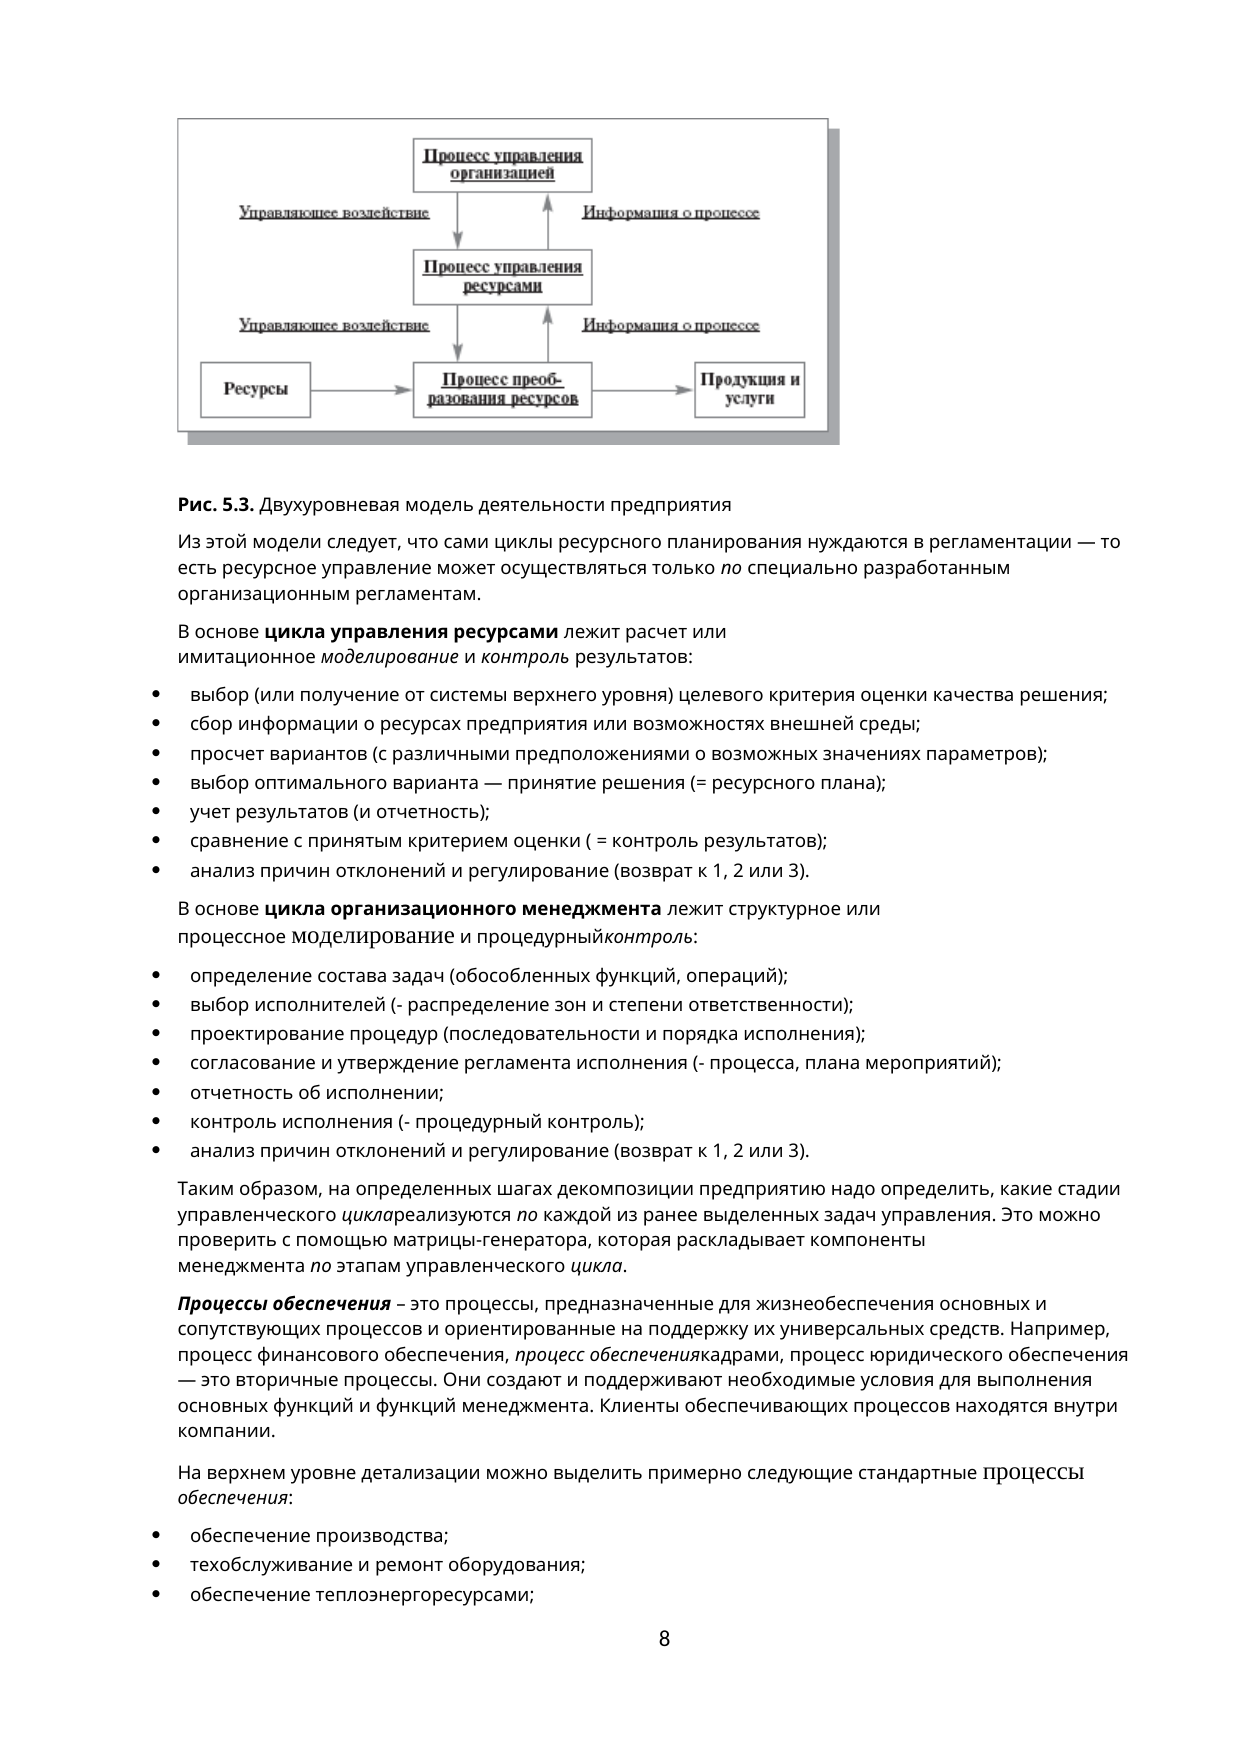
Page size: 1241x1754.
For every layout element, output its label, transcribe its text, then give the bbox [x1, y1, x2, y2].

list согласование и утверждение регламента исполнения (- процесса, плана мероприятий); [152, 1050, 1152, 1075]
text Рис. 5.3. Двухуровневая модель деятельности предприятия [177, 465, 1152, 516]
list проектирование процедур (последовательности и порядка исполнения); [152, 1020, 1152, 1046]
list контроль исполнения (- процедурный контроль); [152, 1108, 1152, 1134]
text На верхнем уровне детализации можно выделить примерно следующие стандартные процессы обеспечения: [177, 1456, 1152, 1510]
list анализ причин отклонений и регулирование (возврат к 1, 2 или 3). [152, 1137, 1152, 1163]
list просчет вариантов (с различными предположениями о возможных значениях параметров); [152, 740, 1152, 766]
list учет результатов (и отчетность); [152, 798, 1152, 824]
list сравнение с принятым критерием оценки ( = контроль результатов); [152, 828, 1152, 853]
text В основе цикла управления ресурсами лежит расчет или имитационное моделирование и контроль результатов: [177, 618, 1152, 669]
list выбор исполнителей (- распределение зон и степени ответственности); [152, 991, 1152, 1017]
list выбор (или получение от системы верхнего уровня) целевого критерия оценки качества решения; [152, 681, 1152, 707]
text Процессы обеспечения – это процессы, предназначенные для жизнеобеспечения основных и сопутствующих процессов и ориентированные на поддержку их универсальных средств. Например, процесс финансового обеспечения, процесс обеспечениякадрами, процесс юридического обеспечения — это вторичные процессы. Они создают и поддерживают необходимые условия для выполнения основных функций и функций менеджмента. Клиенты обеспечивающих процессов находятся внутри компании. [177, 1290, 1152, 1443]
text Таким образом, на определенных шагах декомпозиции предприятию надо определить, какие стадии управленческого циклареализуются по каждой из ранее выделенных задач управления. Это можно проверить с помощью матрицы-генератора, которая раскладывает компоненты менеджмента по этапам управленческого цикла. [177, 1176, 1152, 1278]
list обеспечение теплоэнергоресурсами; [152, 1581, 1152, 1607]
list сбор информации о ресурсах предприятия или возможностях внешней среды; [152, 711, 1152, 736]
list анализ причин отклонений и регулирование (возврат к 1, 2 или 3). [152, 857, 1152, 883]
text Из этой модели следует, что сами циклы ресурсного планирования нуждаются в регламентации — то есть ресурсное управление может осуществляться только по специально разработанным организационным регламентам. [177, 529, 1152, 605]
picture [177, 118, 840, 445]
list выбор оптимального варианта — принятие решения (= ресурсного плана); [152, 769, 1152, 795]
list определение состава задач (обособленных функций, операций); [152, 962, 1152, 987]
list отчетность об исполнении; [152, 1079, 1152, 1104]
text В основе цикла организационного менеджмента лежит структурное или процессное моделирование и процедурныйконтроль: [177, 895, 1152, 949]
list техобслуживание и ремонт оборудования; [152, 1552, 1152, 1577]
list обеспечение производства; [152, 1522, 1152, 1548]
